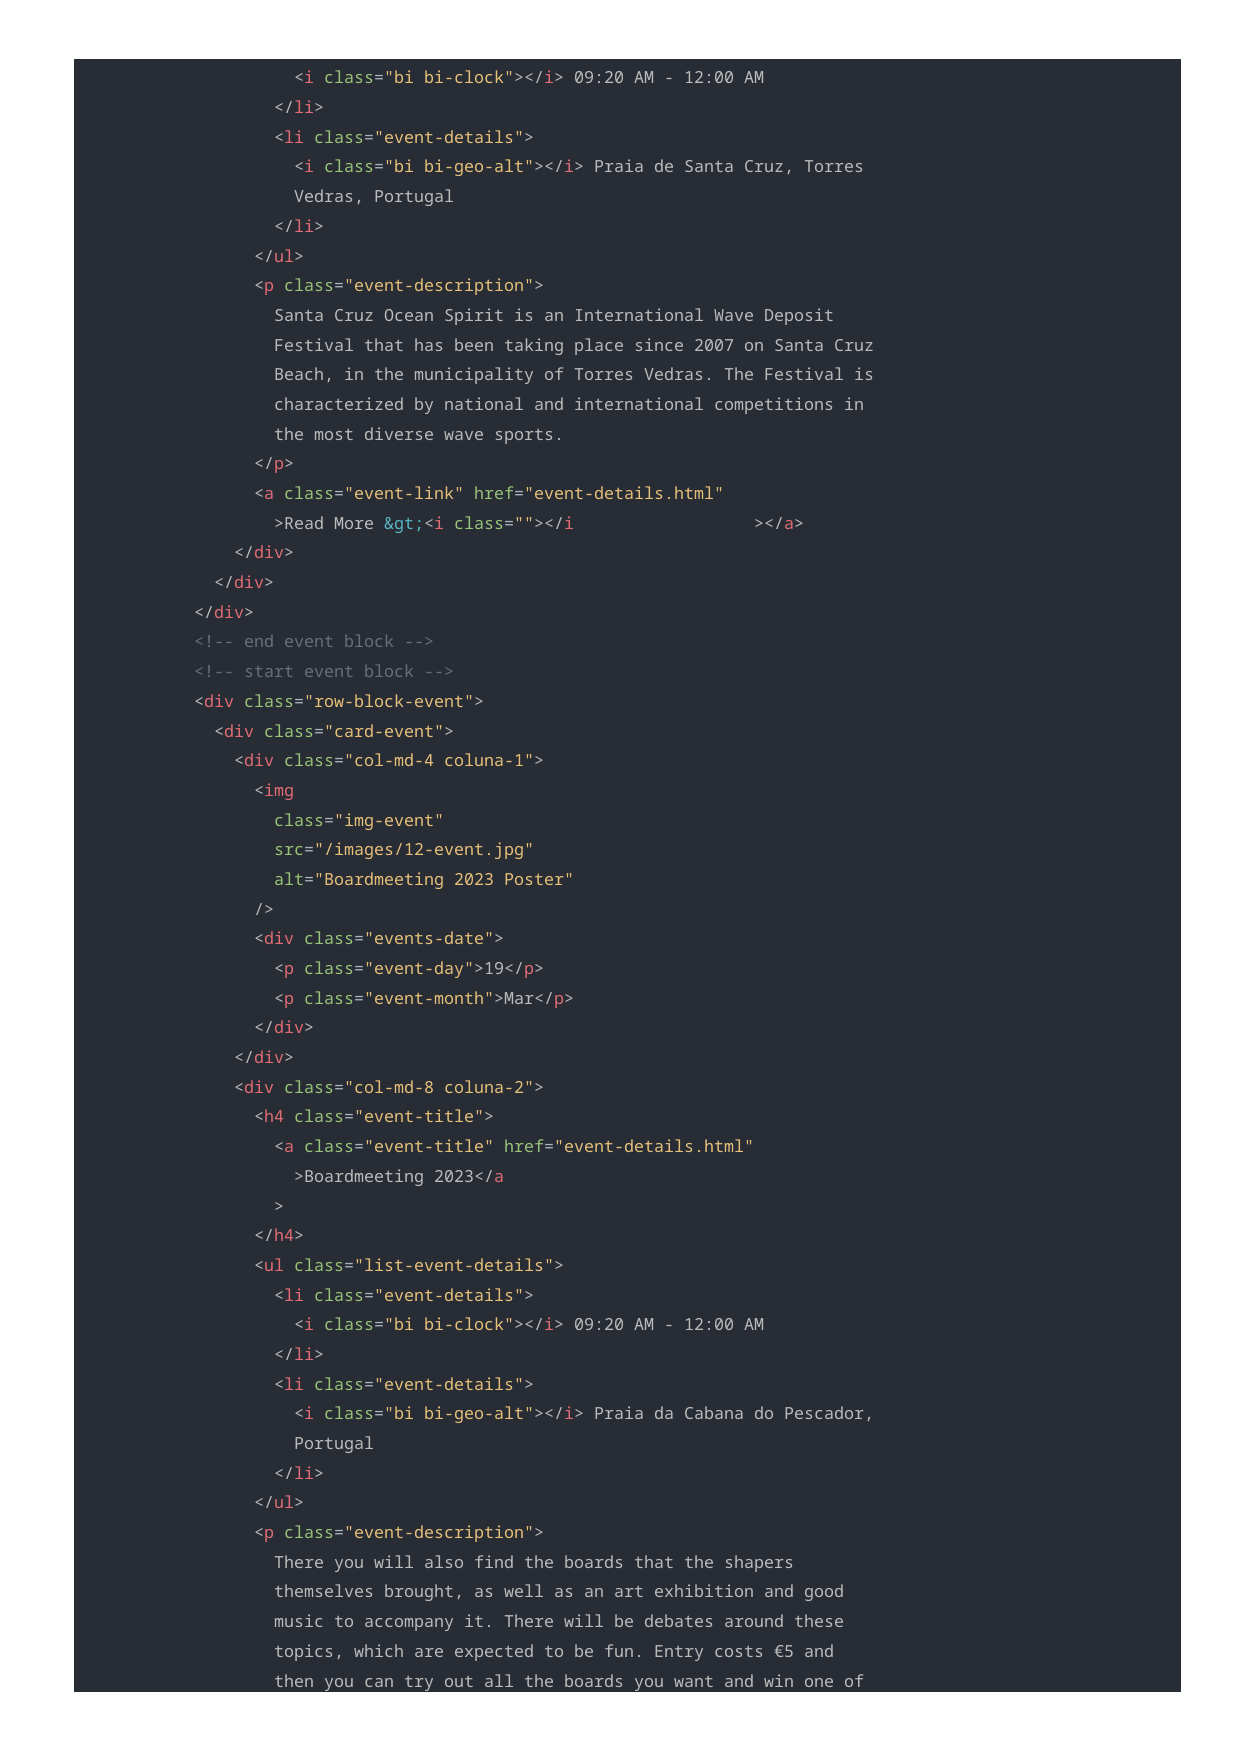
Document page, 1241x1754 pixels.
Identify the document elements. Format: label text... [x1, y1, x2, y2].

text </ul> [74, 237, 1181, 267]
text </h4> [74, 1217, 1181, 1247]
text <!-- start event block --> [74, 653, 1181, 682]
text characterized by national and international competitions in [74, 386, 1181, 415]
text <li class="event-details"> [74, 1276, 1181, 1306]
text >Read More &gt;<i class=""></i ></a> [74, 504, 1181, 534]
text topics, which are expected to be fun. Entry costs €5 and [74, 1632, 1181, 1662]
text Vedras, Portugal [74, 178, 1181, 207]
text <i class="bi bi-clock"></i> 09:20 AM - 12:00 AM [74, 59, 1181, 89]
text </div> [74, 1039, 1181, 1068]
text <p class="event-description"> [74, 267, 1181, 297]
text >Boardmeeting 2023</a [74, 1157, 1181, 1187]
text </li> [74, 89, 1181, 118]
text <li class="event-details"> [74, 1365, 1181, 1395]
text </p> [74, 445, 1181, 475]
text </div> [74, 534, 1181, 564]
text </li> [74, 1336, 1181, 1365]
text <i class="bi bi-geo-alt"></i> Praia de Santa Cruz, Torres [74, 148, 1181, 178]
text <a class="event-title" href="event-details.html" [74, 1128, 1181, 1157]
text </li> [74, 1454, 1181, 1484]
text <div class="col-md-4 coluna-1"> [74, 742, 1181, 772]
text alt="Boardmeeting 2023 Poster" [74, 861, 1181, 890]
text <p class="event-day">19</p> [74, 950, 1181, 979]
text <ul class="list-event-details"> [74, 1247, 1181, 1276]
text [74, 118, 1181, 148]
text </div> [74, 593, 1181, 623]
text <h4 class="event-title"> [74, 1098, 1181, 1128]
text Festival that has been taking place since 2007 on Santa Cruz [74, 326, 1181, 356]
text Beach, in the municipality of Torres Vedras. The Festival is [74, 356, 1181, 386]
text </div> [74, 564, 1181, 593]
text <p class="event-month">Mar</p> [74, 979, 1181, 1009]
text Santa Cruz Ocean Spirit is an International Wave Deposit [74, 297, 1181, 326]
text <div class="events-date"> [74, 920, 1181, 950]
text There you will also find the boards that the shapers [74, 1543, 1181, 1573]
text </li> [74, 207, 1181, 237]
text <a class="event-link" href="event-details.html" [74, 475, 1181, 504]
text music to accompany it. There will be debates around these [74, 1603, 1181, 1632]
text <i class="bi bi-clock"></i> 09:20 AM - 12:00 AM [74, 1306, 1181, 1336]
text <!-- end event block --> [74, 623, 1181, 653]
text Portugal [74, 1425, 1181, 1454]
text /> [74, 890, 1181, 920]
text <i class="bi bi-geo-alt"></i> Praia da Cabana do Pescador, [74, 1395, 1181, 1425]
text <p class="event-description"> [74, 1514, 1181, 1543]
text <img [74, 772, 1181, 801]
text themselves brought, as well as an art exhibition and good [74, 1573, 1181, 1603]
text </ul> [74, 1484, 1181, 1514]
text </div> [74, 1009, 1181, 1039]
text <div class="row-block-event"> [74, 682, 1181, 712]
text then you can try out all the boards you want and win one of [74, 1662, 1181, 1692]
text the most diverse wave sports. [74, 415, 1181, 445]
text <div class="card-event"> [74, 712, 1181, 742]
text src="/images/12-event.jpg" [74, 831, 1181, 861]
text <div class="col-md-8 coluna-2"> [74, 1068, 1181, 1098]
text > [74, 1187, 1181, 1217]
text class="img-event" [74, 801, 1181, 831]
